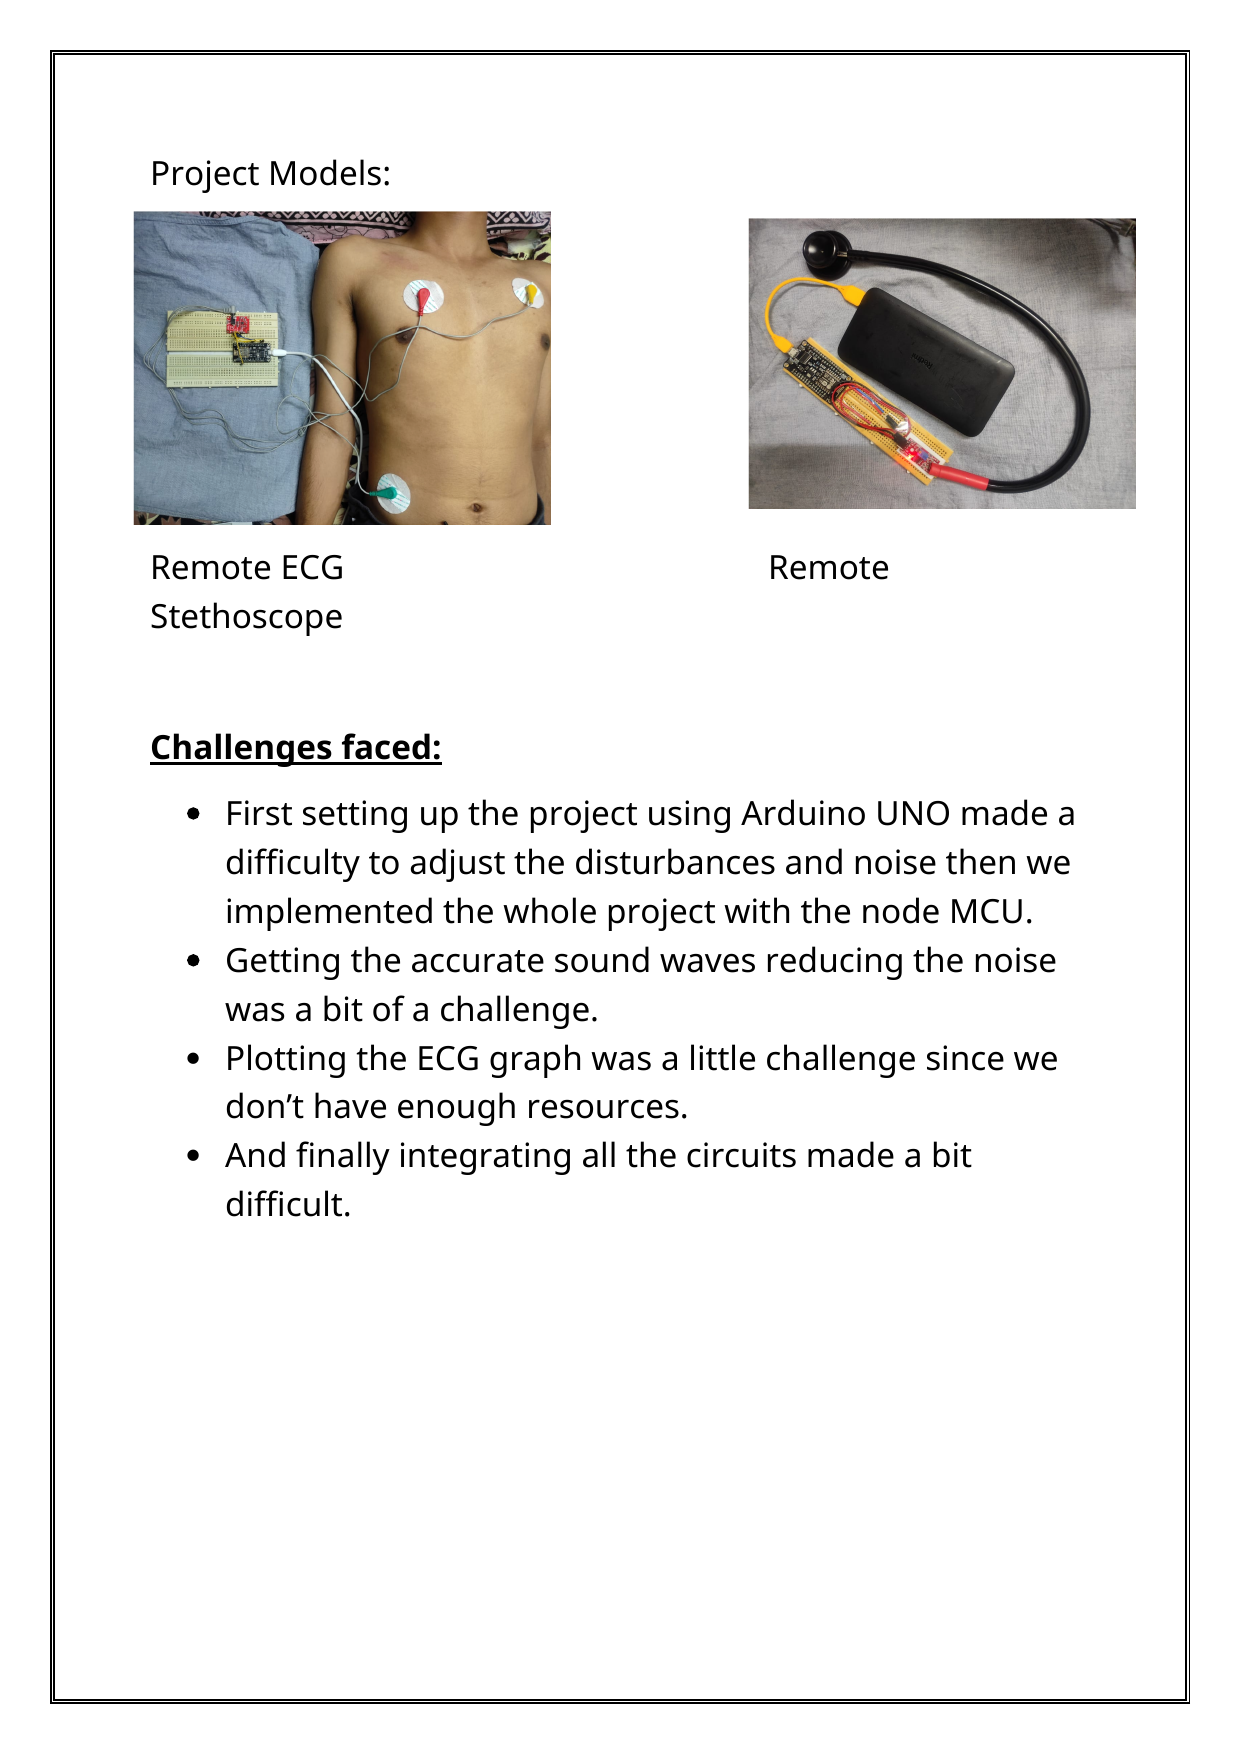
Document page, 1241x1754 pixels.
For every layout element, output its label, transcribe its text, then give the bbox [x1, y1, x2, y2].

text Challenges faced: [150, 724, 1090, 769]
list First setting up the project using Arduino UNO made a difficulty to adjust the disturbances and noise then we implemented the whole project with the node MCU. [187, 789, 1090, 933]
text Remote ECG Remote Stethoscope [150, 544, 1090, 638]
list And finally integrating all the circuits made a bit difficult. [187, 1132, 1090, 1227]
list Plotting the ECG graph was a little challenge since we don’t have enough resources. [187, 1034, 1090, 1129]
text Project Models: [150, 150, 1090, 195]
picture [749, 219, 1136, 509]
picture [134, 212, 551, 524]
list Getting the accurate sound waves reducing the noise was a bit of a challenge. [187, 936, 1090, 1031]
